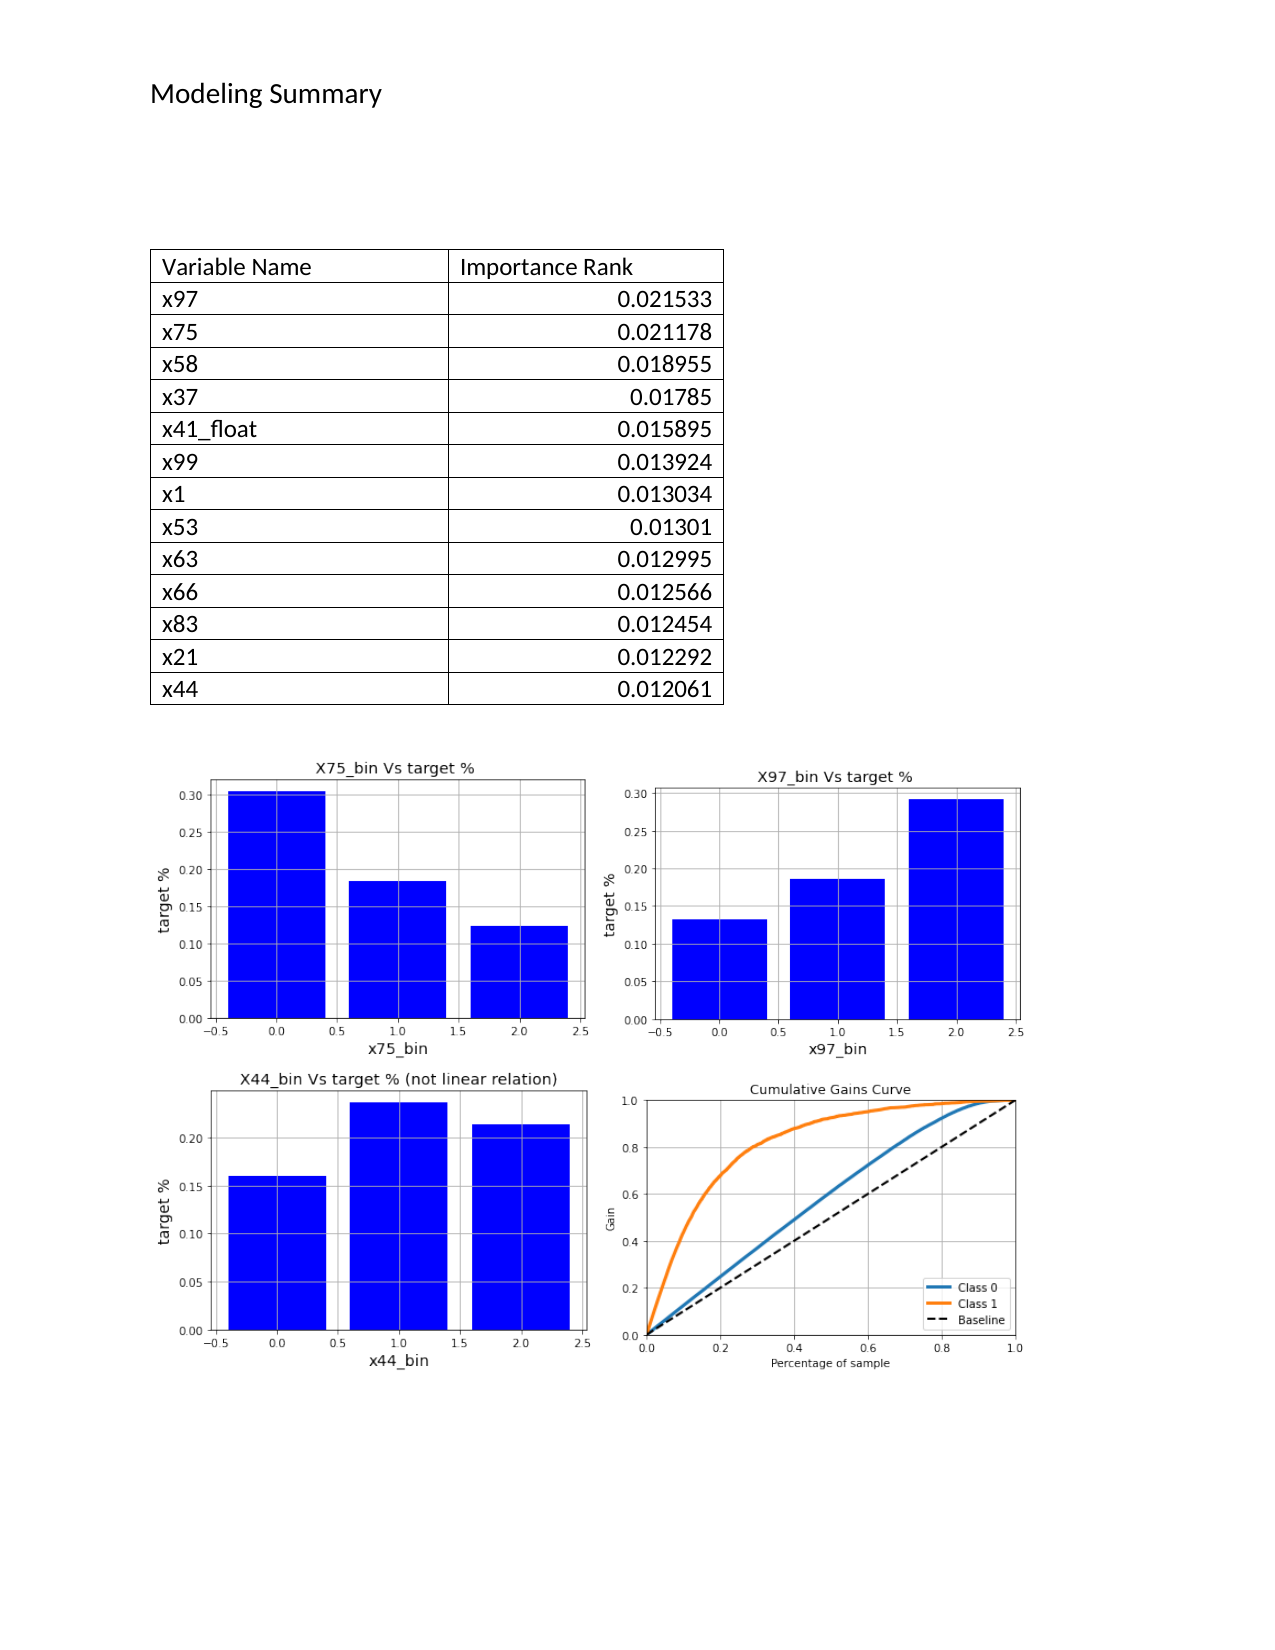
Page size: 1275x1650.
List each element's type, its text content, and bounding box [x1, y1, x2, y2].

table_cell x75 [151, 315, 448, 347]
table_cell x21 [151, 640, 448, 672]
picture [150, 1065, 1032, 1376]
table_cell 0.01301 [449, 510, 723, 542]
table_cell x44 [151, 673, 448, 704]
table_cell x37 [151, 380, 448, 412]
table_header Importance Rank [449, 250, 723, 282]
table_cell 0.012061 [449, 673, 723, 704]
table_cell x83 [151, 608, 448, 639]
table_cell x97 [151, 283, 448, 314]
table_cell 0.013034 [449, 478, 723, 509]
table_header Variable Name [151, 250, 448, 282]
table_cell x99 [151, 445, 448, 477]
table_cell 0.015895 [449, 413, 723, 444]
table_cell 0.021533 [449, 283, 723, 314]
table_cell x1 [151, 478, 448, 509]
table_cell 0.018955 [449, 348, 723, 379]
table_cell 0.012995 [449, 543, 723, 574]
table_cell 0.01785 [449, 380, 723, 412]
table_cell x66 [151, 575, 448, 607]
table_cell 0.021178 [449, 315, 723, 347]
table_cell 0.012566 [449, 575, 723, 607]
table_cell 0.012292 [449, 640, 723, 672]
table_cell x41_float [151, 413, 448, 444]
table_cell x58 [151, 348, 448, 379]
table_cell 0.013924 [449, 445, 723, 477]
table_cell x63 [151, 543, 448, 574]
table_cell 0.012454 [449, 608, 723, 639]
table_cell x53 [151, 510, 448, 542]
picture [150, 754, 1032, 1064]
